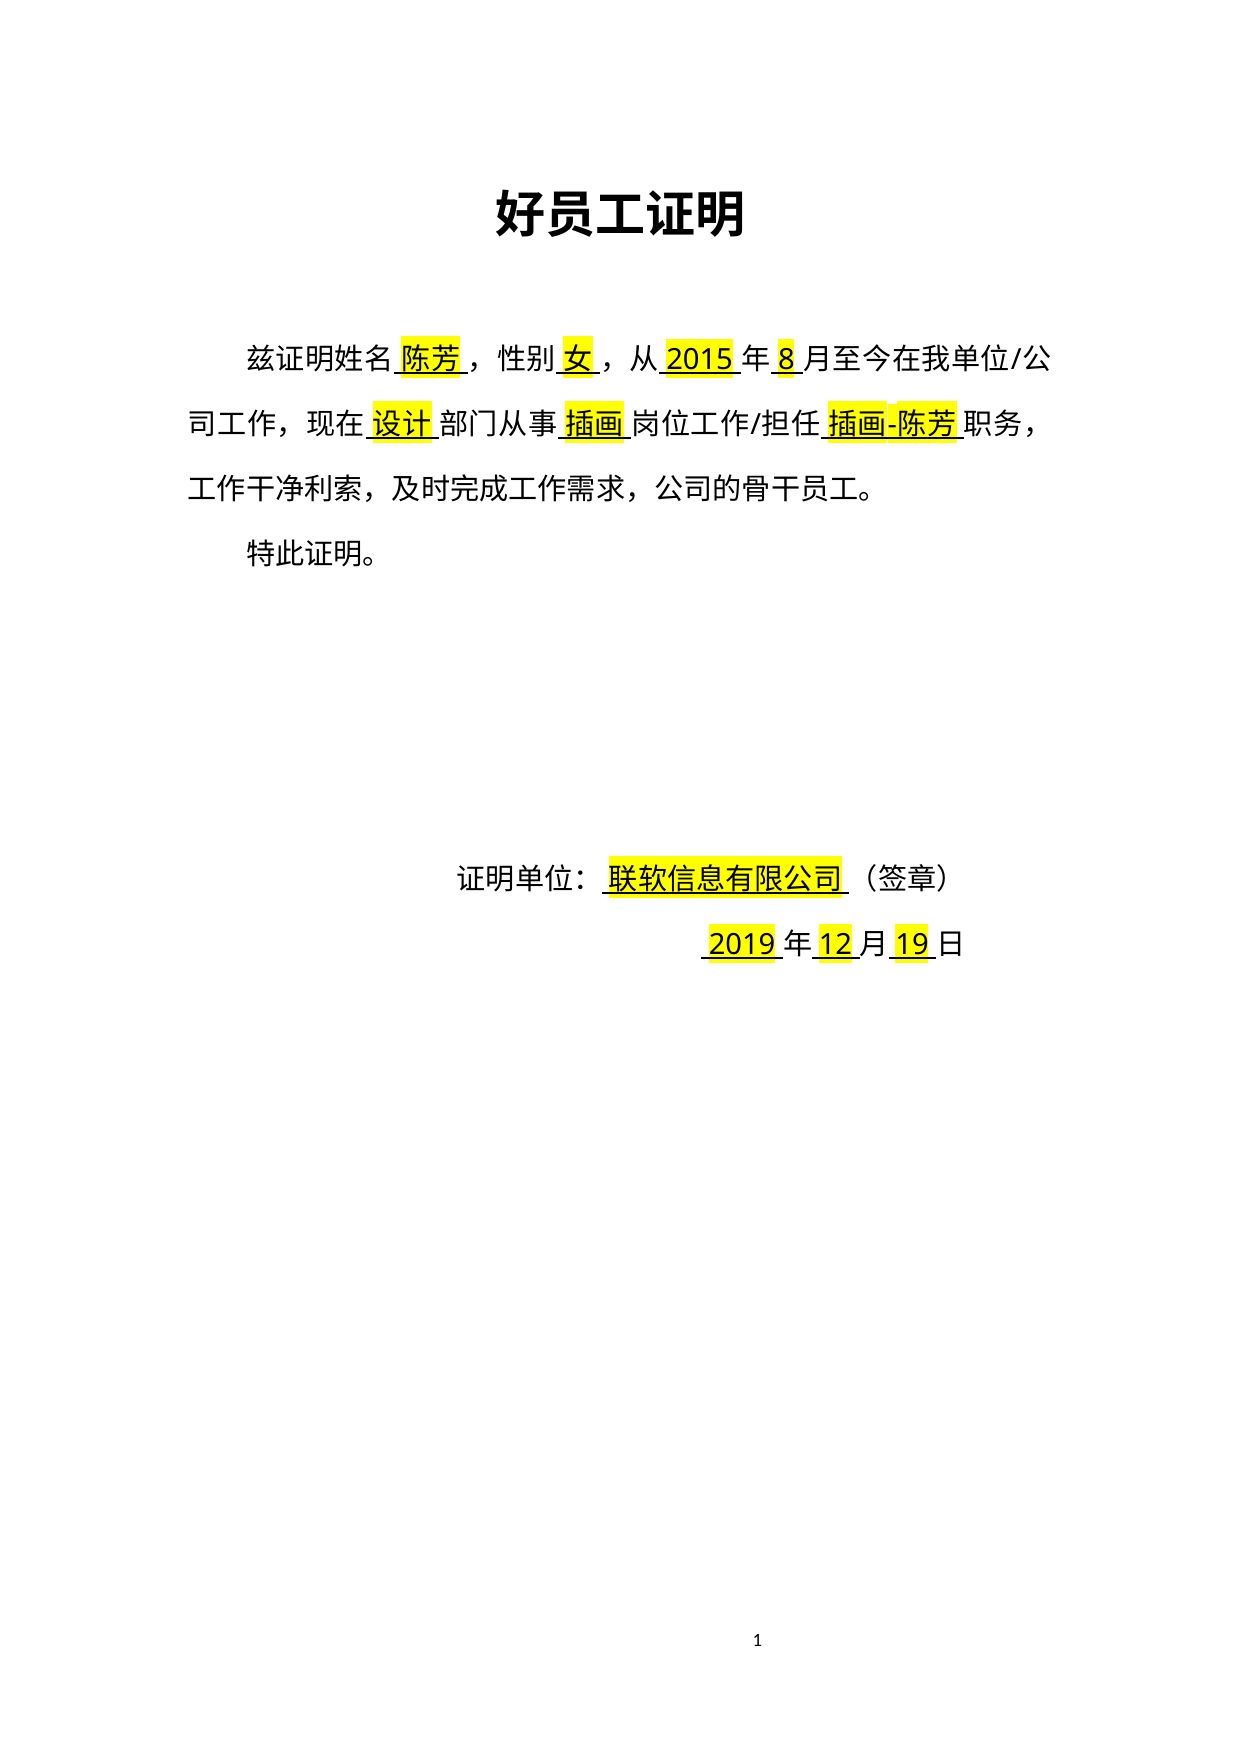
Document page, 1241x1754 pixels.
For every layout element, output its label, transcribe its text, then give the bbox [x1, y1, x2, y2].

text 2019 年 12 月 19 日 [187, 909, 965, 974]
text 证明单位： 联软信息有限公司 （签章） [187, 844, 965, 909]
text 好员工证明 [187, 162, 1053, 259]
text 特此证明。 [187, 519, 1053, 584]
text 兹证明姓名 陈芳 ，性别 女 ，从 2015 年 8 月至今在我单位/公司工作，现在 设计 部门从事 插画 岗位工作/担任 插画-陈芳 职务，工作干净利索，及时完成工作需求，公司的骨干员工。 [187, 324, 1053, 519]
